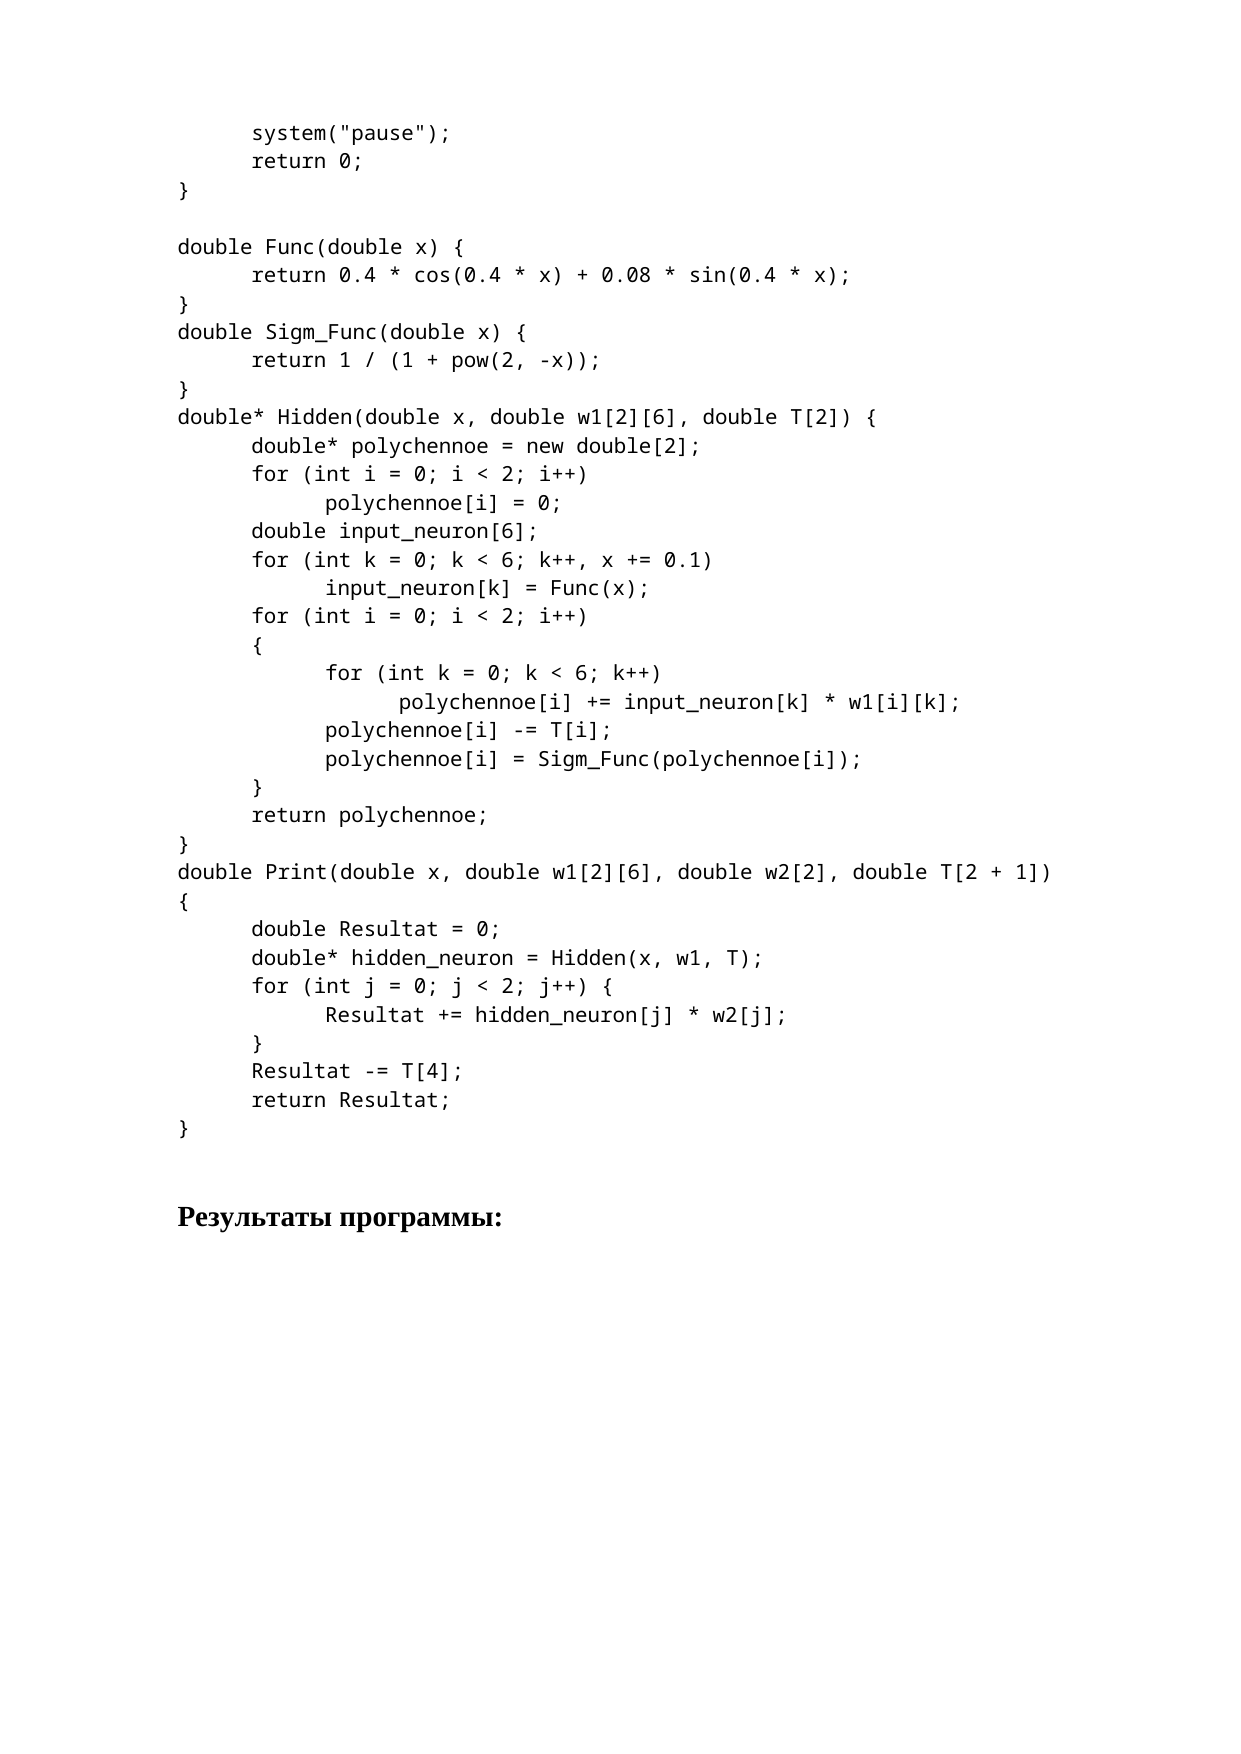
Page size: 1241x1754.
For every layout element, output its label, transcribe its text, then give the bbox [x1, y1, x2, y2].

text return 0.4 * cos(0.4 * x) + 0.08 * sin(0.4 * x); [177, 260, 1152, 289]
text } [177, 175, 1152, 203]
text } [177, 1113, 1152, 1142]
text } [177, 829, 1152, 857]
text { [177, 886, 1152, 914]
text } [177, 1028, 1152, 1057]
text double Resultat = 0; [177, 914, 1152, 943]
text return 1 / (1 + pow(2, -x)); [177, 346, 1152, 374]
text } [177, 289, 1152, 317]
text double Sigm_Func(double x) { [177, 317, 1152, 346]
text Результаты программы: [177, 1199, 1152, 1232]
text double* polychennoe = new double[2]; [177, 431, 1152, 459]
text double* Hidden(double x, double w1[2][6], double T[2]) { [177, 402, 1152, 431]
text { [177, 630, 1152, 658]
text return polychennoe; [177, 801, 1152, 829]
text for (int i = 0; i < 2; i++) [177, 602, 1152, 630]
text double* hidden_neuron = Hidden(x, w1, T); [177, 943, 1152, 971]
text input_neuron[k] = Func(x); [177, 573, 1152, 602]
text double Print(double x, double w1[2][6], double w2[2], double T[2 + 1]) [177, 857, 1152, 886]
text polychennoe[i] = 0; [177, 488, 1152, 516]
text for (int k = 0; k < 6; k++, x += 0.1) [177, 545, 1152, 573]
text polychennoe[i] += input_neuron[k] * w1[i][k]; [177, 687, 1152, 715]
text Resultat += hidden_neuron[j] * w2[j]; [177, 1000, 1152, 1028]
text polychennoe[i] = Sigm_Func(polychennoe[i]); [177, 744, 1152, 772]
text system("pause"); [177, 118, 1152, 147]
text double input_neuron[6]; [177, 516, 1152, 545]
text return 0; [177, 147, 1152, 175]
text for (int j = 0; j < 2; j++) { [177, 971, 1152, 1000]
text return Resultat; [177, 1085, 1152, 1113]
text } [177, 374, 1152, 402]
text double Func(double x) { [177, 232, 1152, 260]
text } [177, 772, 1152, 801]
text for (int k = 0; k < 6; k++) [177, 658, 1152, 687]
text polychennoe[i] -= T[i]; [177, 715, 1152, 744]
text for (int i = 0; i < 2; i++) [177, 459, 1152, 488]
text Resultat -= T[4]; [177, 1057, 1152, 1085]
